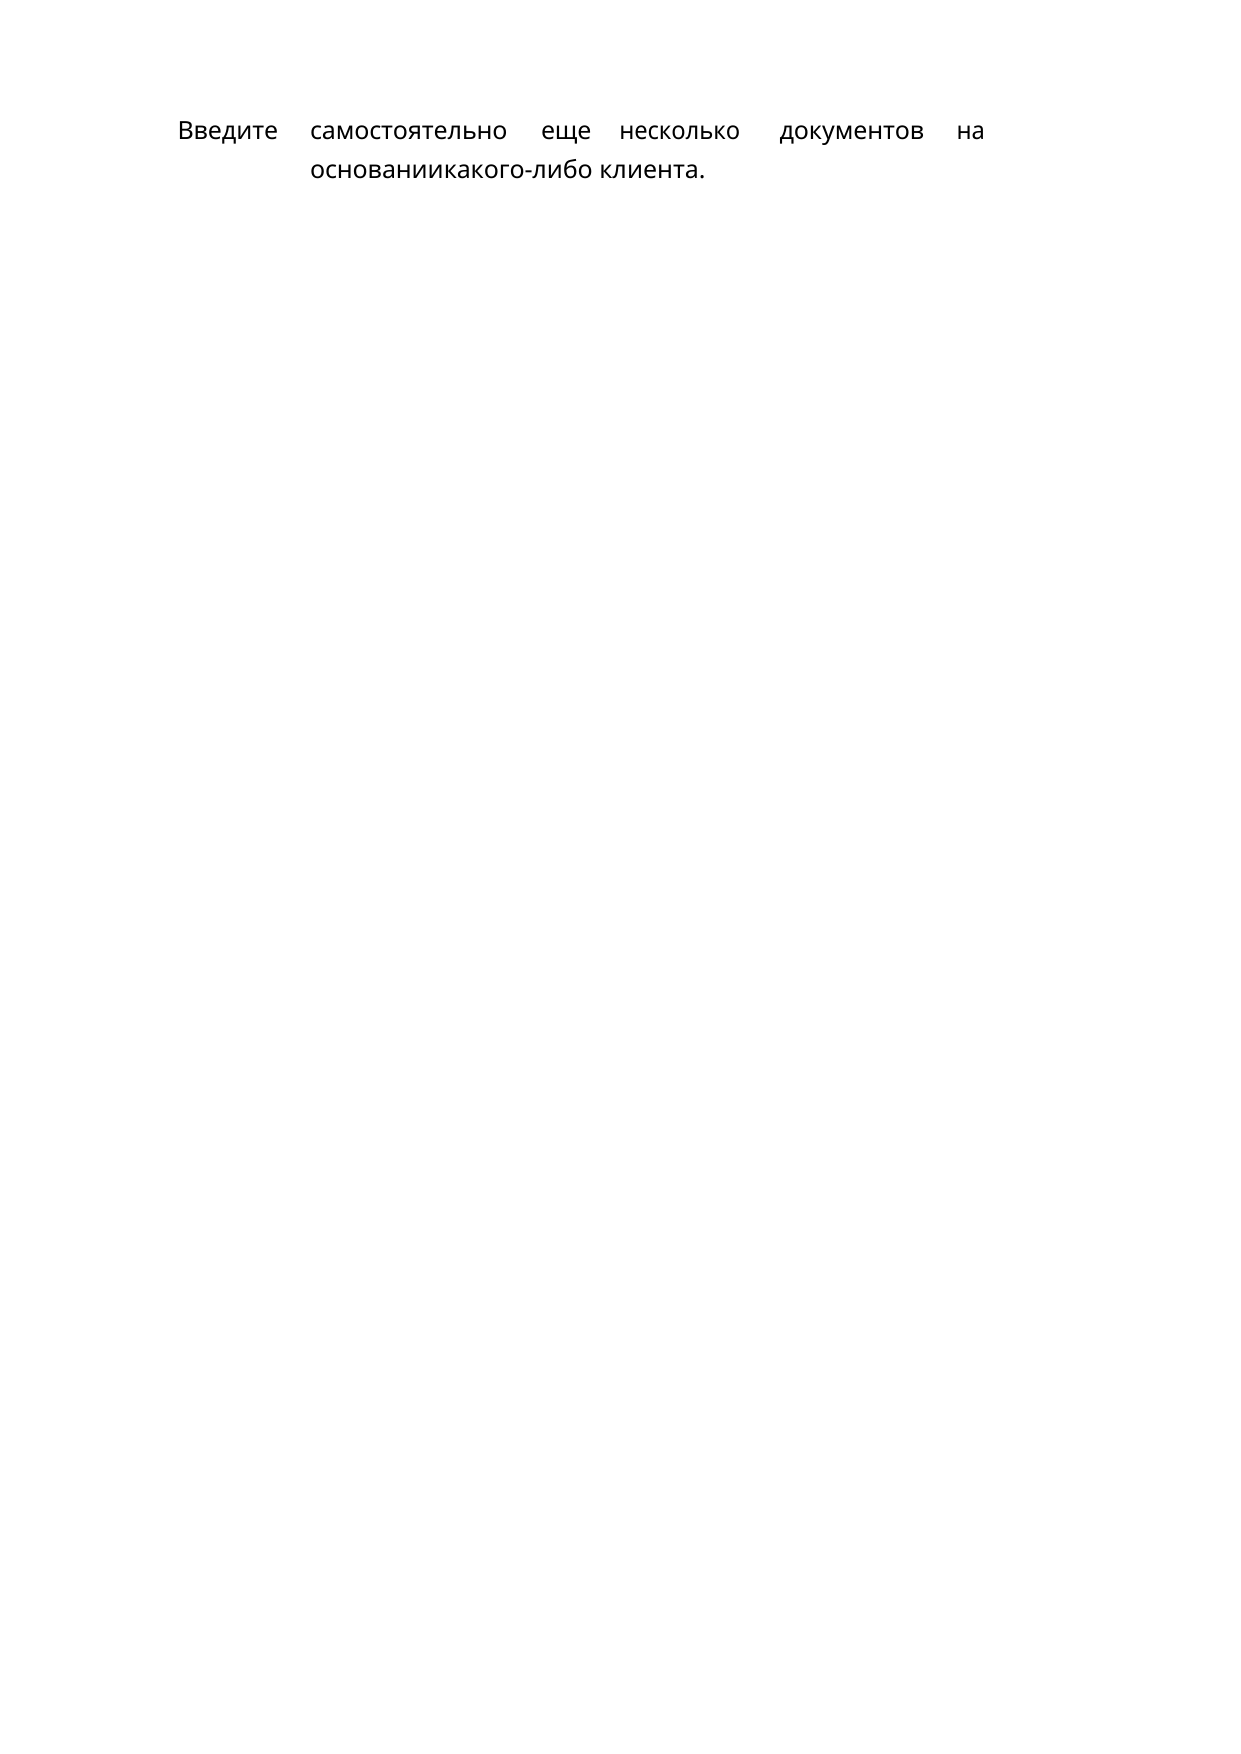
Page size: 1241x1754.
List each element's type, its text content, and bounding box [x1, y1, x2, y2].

text Введите самостоятельно еще несколько документов на основаниикакого-либо клиента. [177, 112, 1152, 186]
